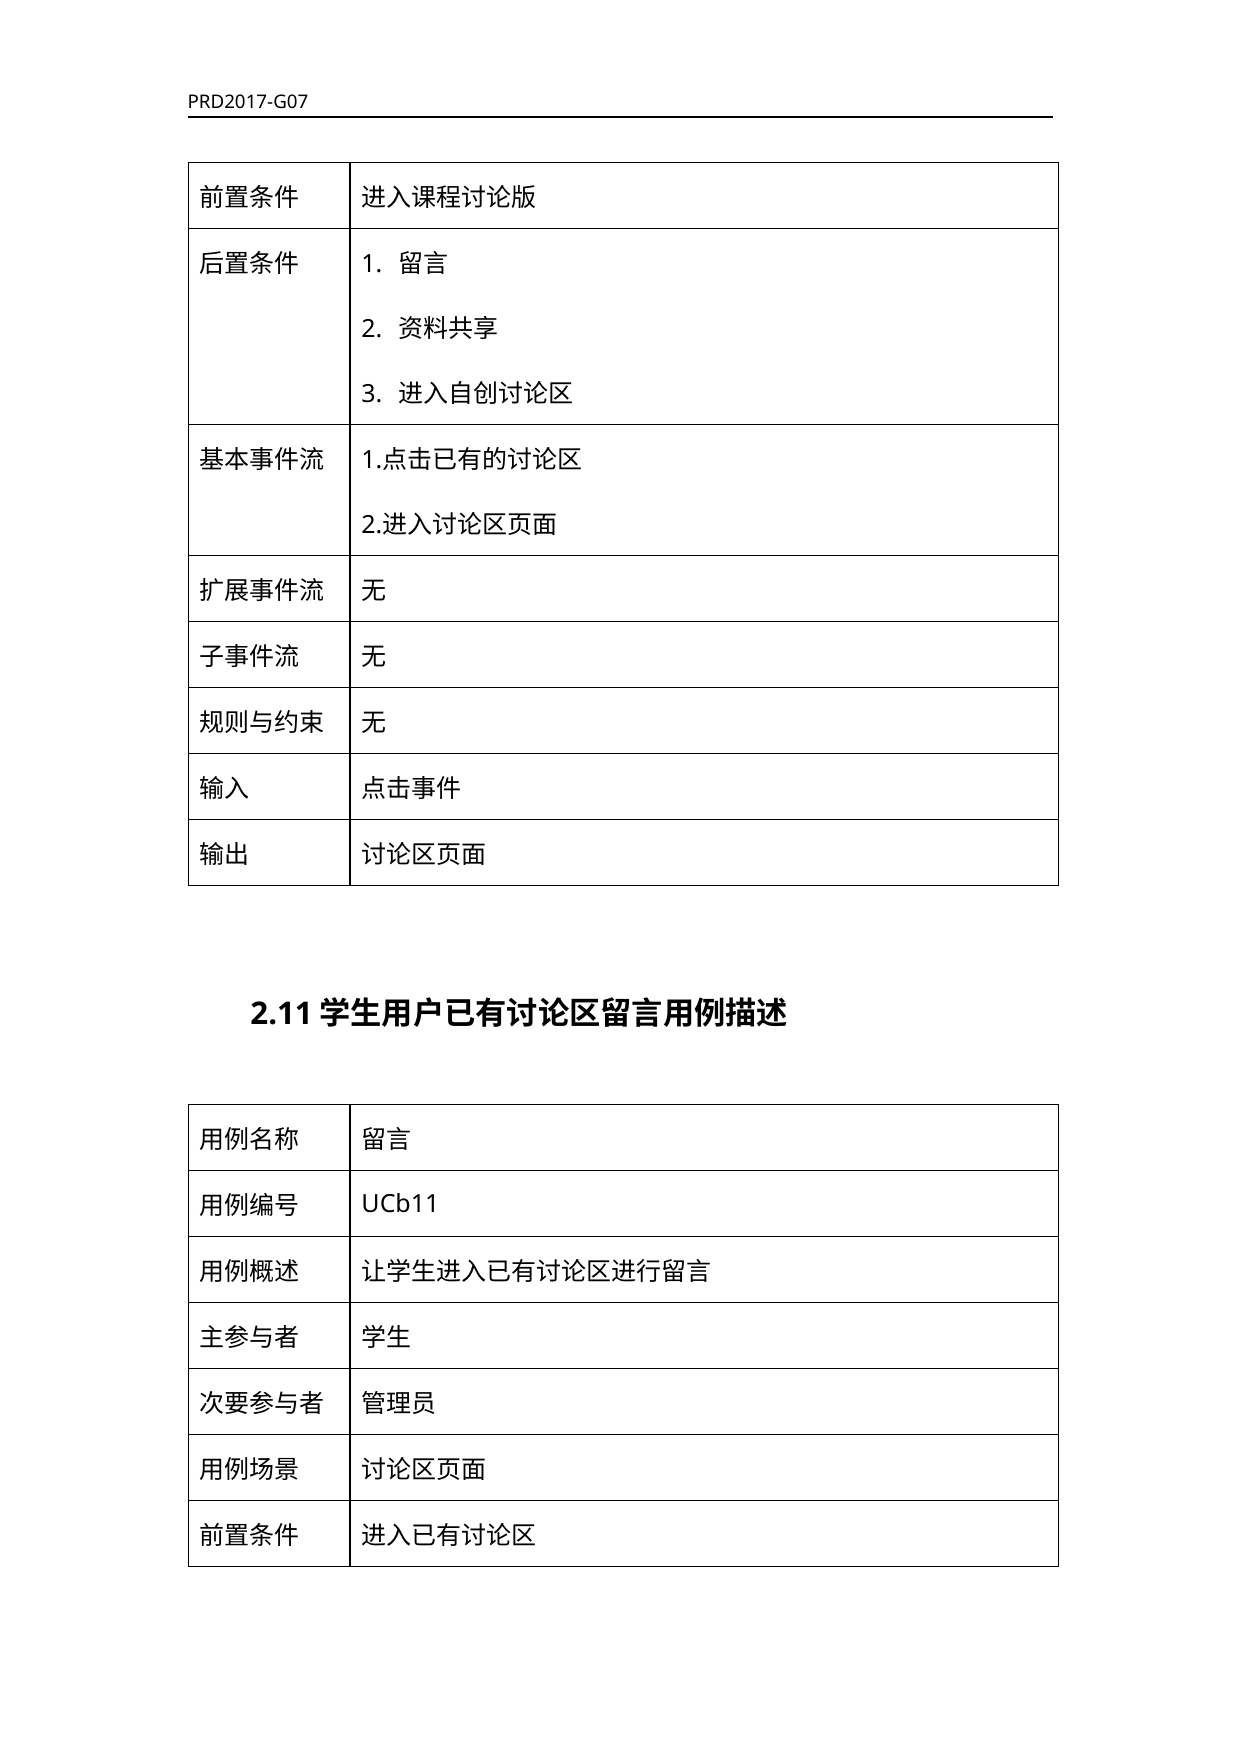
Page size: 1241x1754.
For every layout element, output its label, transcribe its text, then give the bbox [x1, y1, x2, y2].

table_cell 进入已有讨论区 [351, 1501, 1058, 1566]
table_cell 规则与约束 [189, 688, 349, 753]
table_cell 点击事件 [351, 754, 1058, 819]
table_cell 用例编号 [189, 1171, 349, 1236]
table_cell 次要参与者 [189, 1369, 349, 1434]
table_cell 让学生进入已有讨论区进行留言 [351, 1237, 1058, 1302]
table_cell 讨论区页面 [351, 1435, 1058, 1500]
table_cell 无 [351, 556, 1058, 621]
table_cell 管理员 [351, 1369, 1058, 1434]
table_cell 输出 [189, 820, 349, 885]
table_header 留言 [351, 1105, 1058, 1170]
table_cell 讨论区页面 [351, 820, 1058, 885]
table_cell 用例场景 [189, 1435, 349, 1500]
table_cell 输入 [189, 754, 349, 819]
table_cell UCb11 [351, 1171, 1058, 1236]
table_header 用例名称 [189, 1105, 349, 1170]
table_cell 无 [351, 622, 1058, 687]
table_cell 进入课程讨论版 [351, 163, 1058, 228]
table_cell 无 [351, 688, 1058, 753]
table_cell 留言 资料共享 进入自创讨论区 [351, 229, 1058, 424]
table_cell 学生 [351, 1303, 1058, 1368]
table_cell 前置条件 [189, 163, 349, 228]
table_cell 前置条件 [189, 1501, 349, 1566]
table_cell 扩展事件流 [189, 556, 349, 621]
table_cell 主参与者 [189, 1303, 349, 1368]
table_cell 子事件流 [189, 622, 349, 687]
table_cell 用例概述 [189, 1237, 349, 1302]
subtitle 2.11学生用户已有讨论区留言用例描述 [187, 978, 1053, 1043]
table_cell 1.点击已有的讨论区 2.进入讨论区页面 [351, 425, 1058, 555]
table_cell 基本事件流 [189, 425, 349, 555]
table_cell 后置条件 [189, 229, 349, 424]
